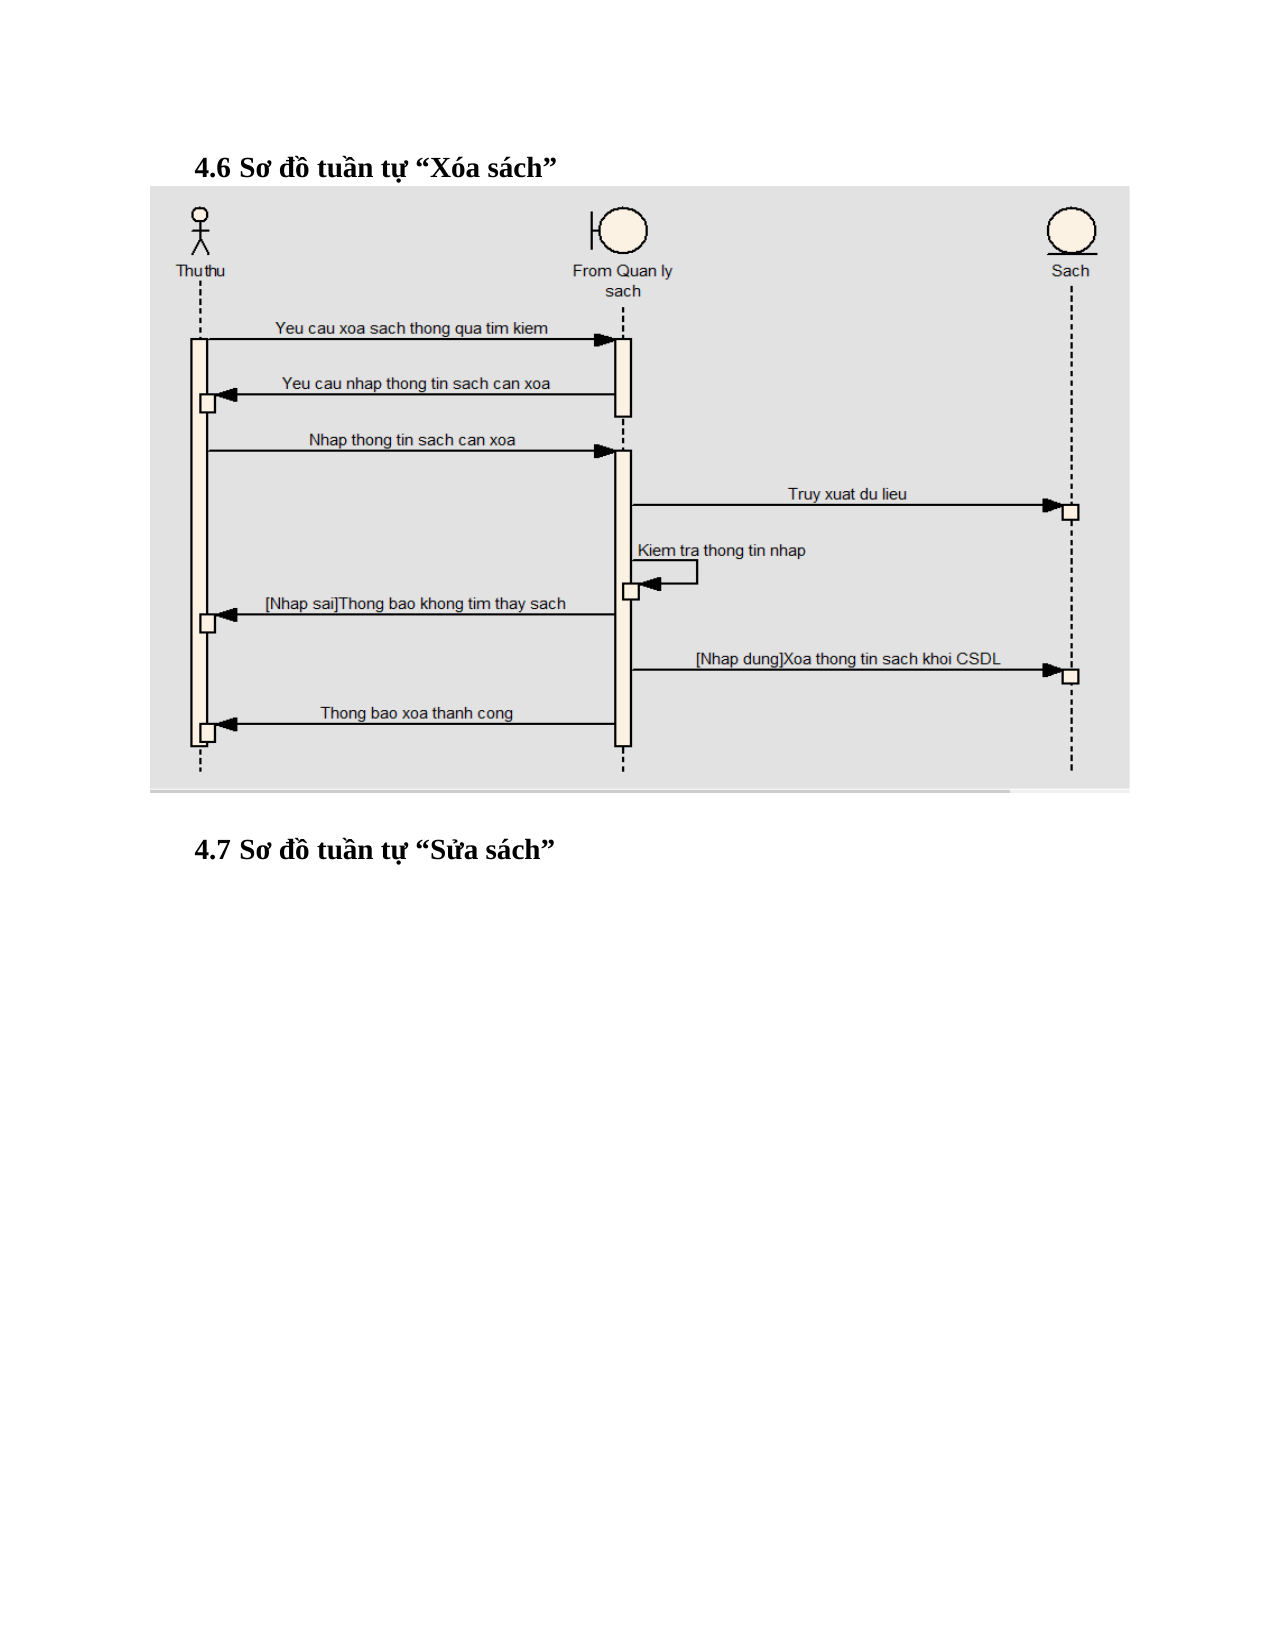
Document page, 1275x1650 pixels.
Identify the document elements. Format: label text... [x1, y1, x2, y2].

picture [150, 186, 1130, 793]
list Sơ đồ tuần tự “Sửa sách” [194, 832, 1007, 866]
list Sơ đồ tuần tự “Xóa sách” [194, 150, 1007, 183]
